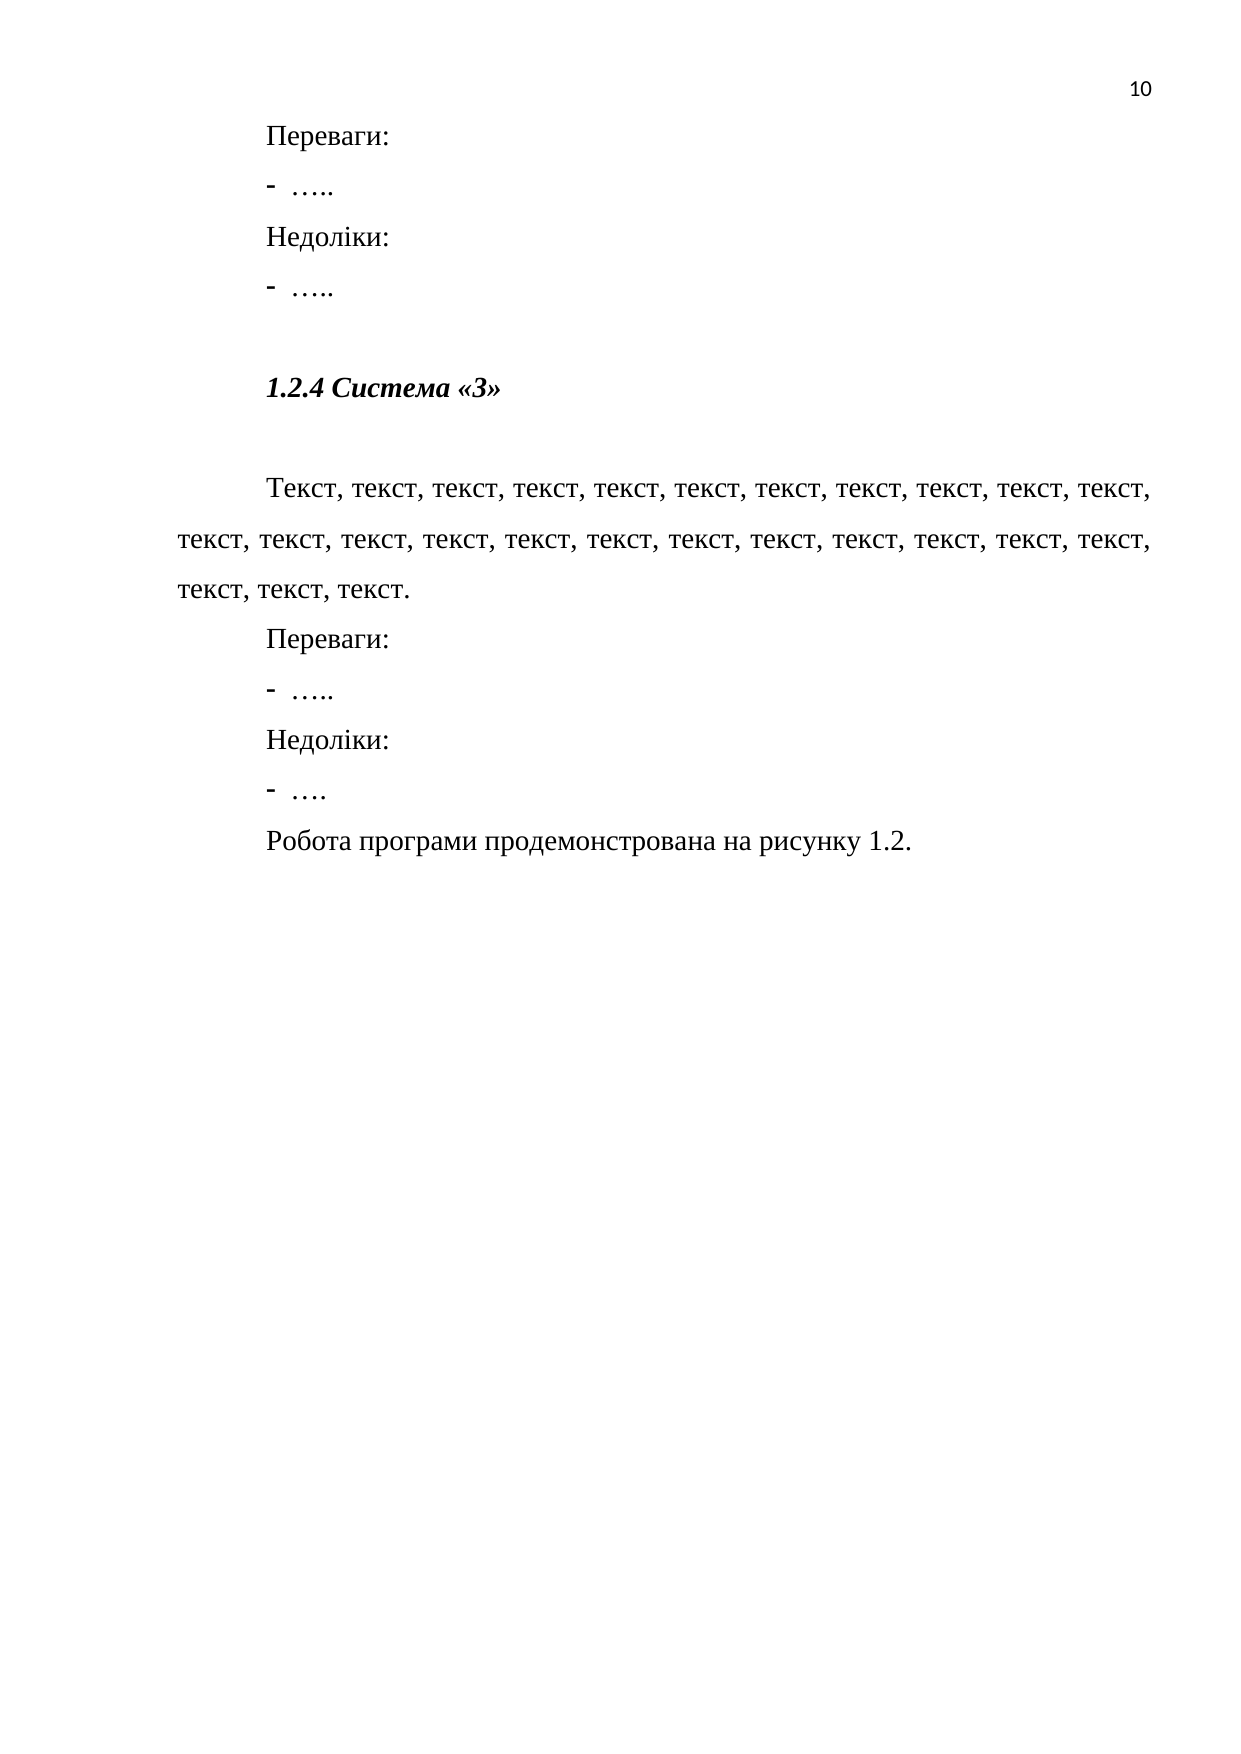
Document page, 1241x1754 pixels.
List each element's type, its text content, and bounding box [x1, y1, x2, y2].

text ….. [177, 168, 1152, 202]
text Недоліки: [177, 219, 1152, 252]
text ….. [177, 672, 1152, 705]
text Недоліки: [177, 722, 1152, 756]
text Робота програми продемонстрована на рисунку 1.2. [177, 823, 1152, 856]
text ….. [177, 269, 1152, 303]
text Переваги: [177, 118, 1152, 152]
title 1.2.4 Система «3» [177, 370, 1152, 403]
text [177, 471, 1152, 605]
text …. [177, 772, 1152, 806]
text Переваги: [177, 621, 1152, 655]
